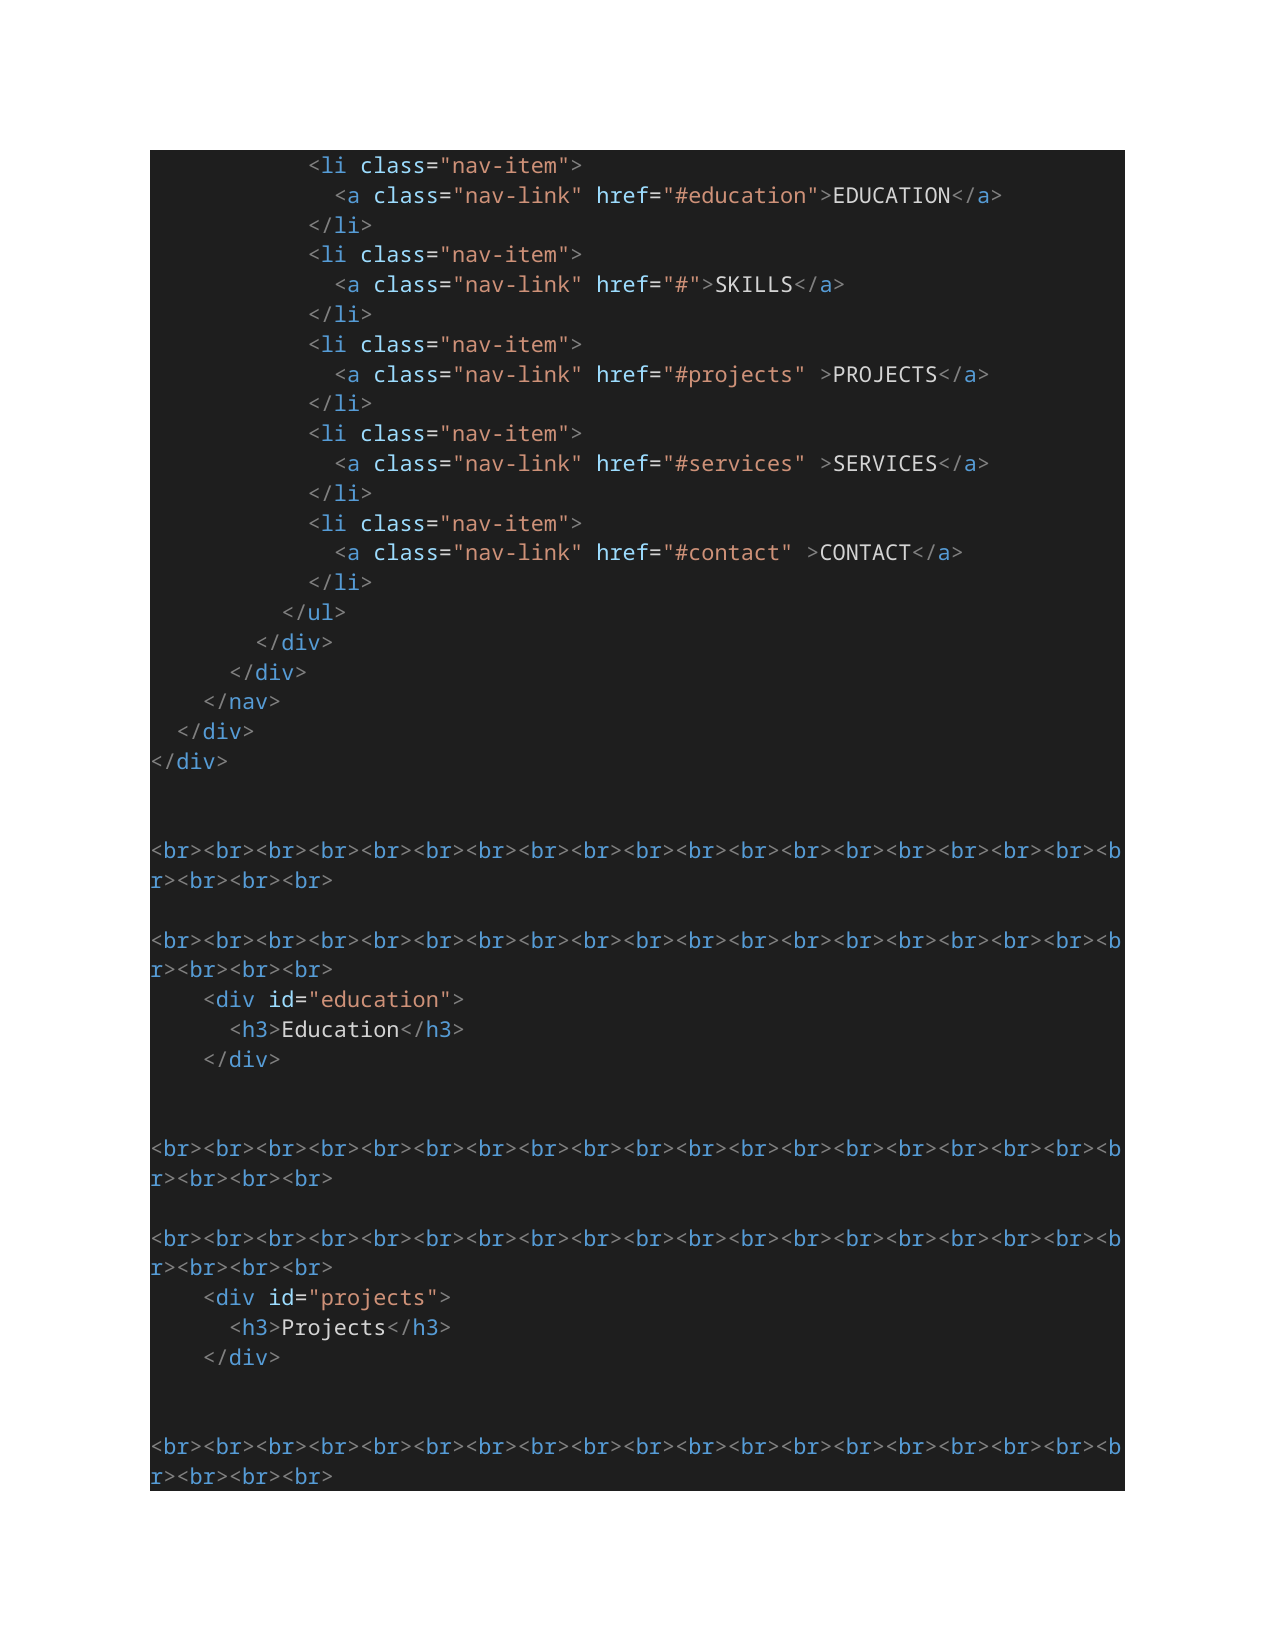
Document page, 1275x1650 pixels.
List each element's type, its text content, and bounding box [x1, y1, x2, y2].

text <div id="education"> [150, 984, 1125, 1014]
text </li> [150, 478, 1125, 507]
text </ul> [150, 597, 1125, 627]
text <div id="projects"> [150, 1282, 1125, 1312]
text </div> [150, 716, 1125, 746]
text </li> [150, 299, 1125, 329]
text <br><br><br><br><br><br><br><br><br><br><br><br><br><br><br><br><br><br><br><br><br><br> [150, 805, 1125, 895]
text <a class="nav-link" href="#projects" >PROJECTS</a> [150, 358, 1125, 388]
text </li> [150, 209, 1125, 239]
text </div> [150, 746, 1125, 776]
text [150, 1193, 1125, 1282]
text <a class="nav-link" href="#services" >SERVICES</a> [150, 448, 1125, 478]
text <br><br><br><br><br><br><br><br><br><br><br><br><br><br><br><br><br><br><br><br><br><br> [150, 895, 1125, 984]
text <li class="nav-item"> [150, 150, 1125, 180]
text </div> [150, 656, 1125, 686]
text <br><br><br><br><br><br><br><br><br><br><br><br><br><br><br><br><br><br><br><br><br><br> [150, 1103, 1125, 1193]
text </div> [150, 627, 1125, 656]
text </nav> [150, 686, 1125, 716]
text <li class="nav-item"> [150, 418, 1125, 448]
text </li> [150, 567, 1125, 597]
text </div> [150, 1342, 1125, 1371]
text </li> [150, 388, 1125, 418]
text <li class="nav-item"> [150, 507, 1125, 537]
text <a class="nav-link" href="#education">EDUCATION</a> [150, 180, 1125, 209]
text <li class="nav-item"> [150, 239, 1125, 269]
text <a class="nav-link" href="#">SKILLS</a> [150, 269, 1125, 299]
text <li class="nav-item"> [150, 329, 1125, 358]
text <a class="nav-link" href="#contact" >CONTACT</a> [150, 537, 1125, 567]
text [150, 1401, 1125, 1491]
text </div> [150, 1044, 1125, 1073]
text <h3>Projects</h3> [150, 1312, 1125, 1342]
text <h3>Education</h3> [150, 1014, 1125, 1044]
